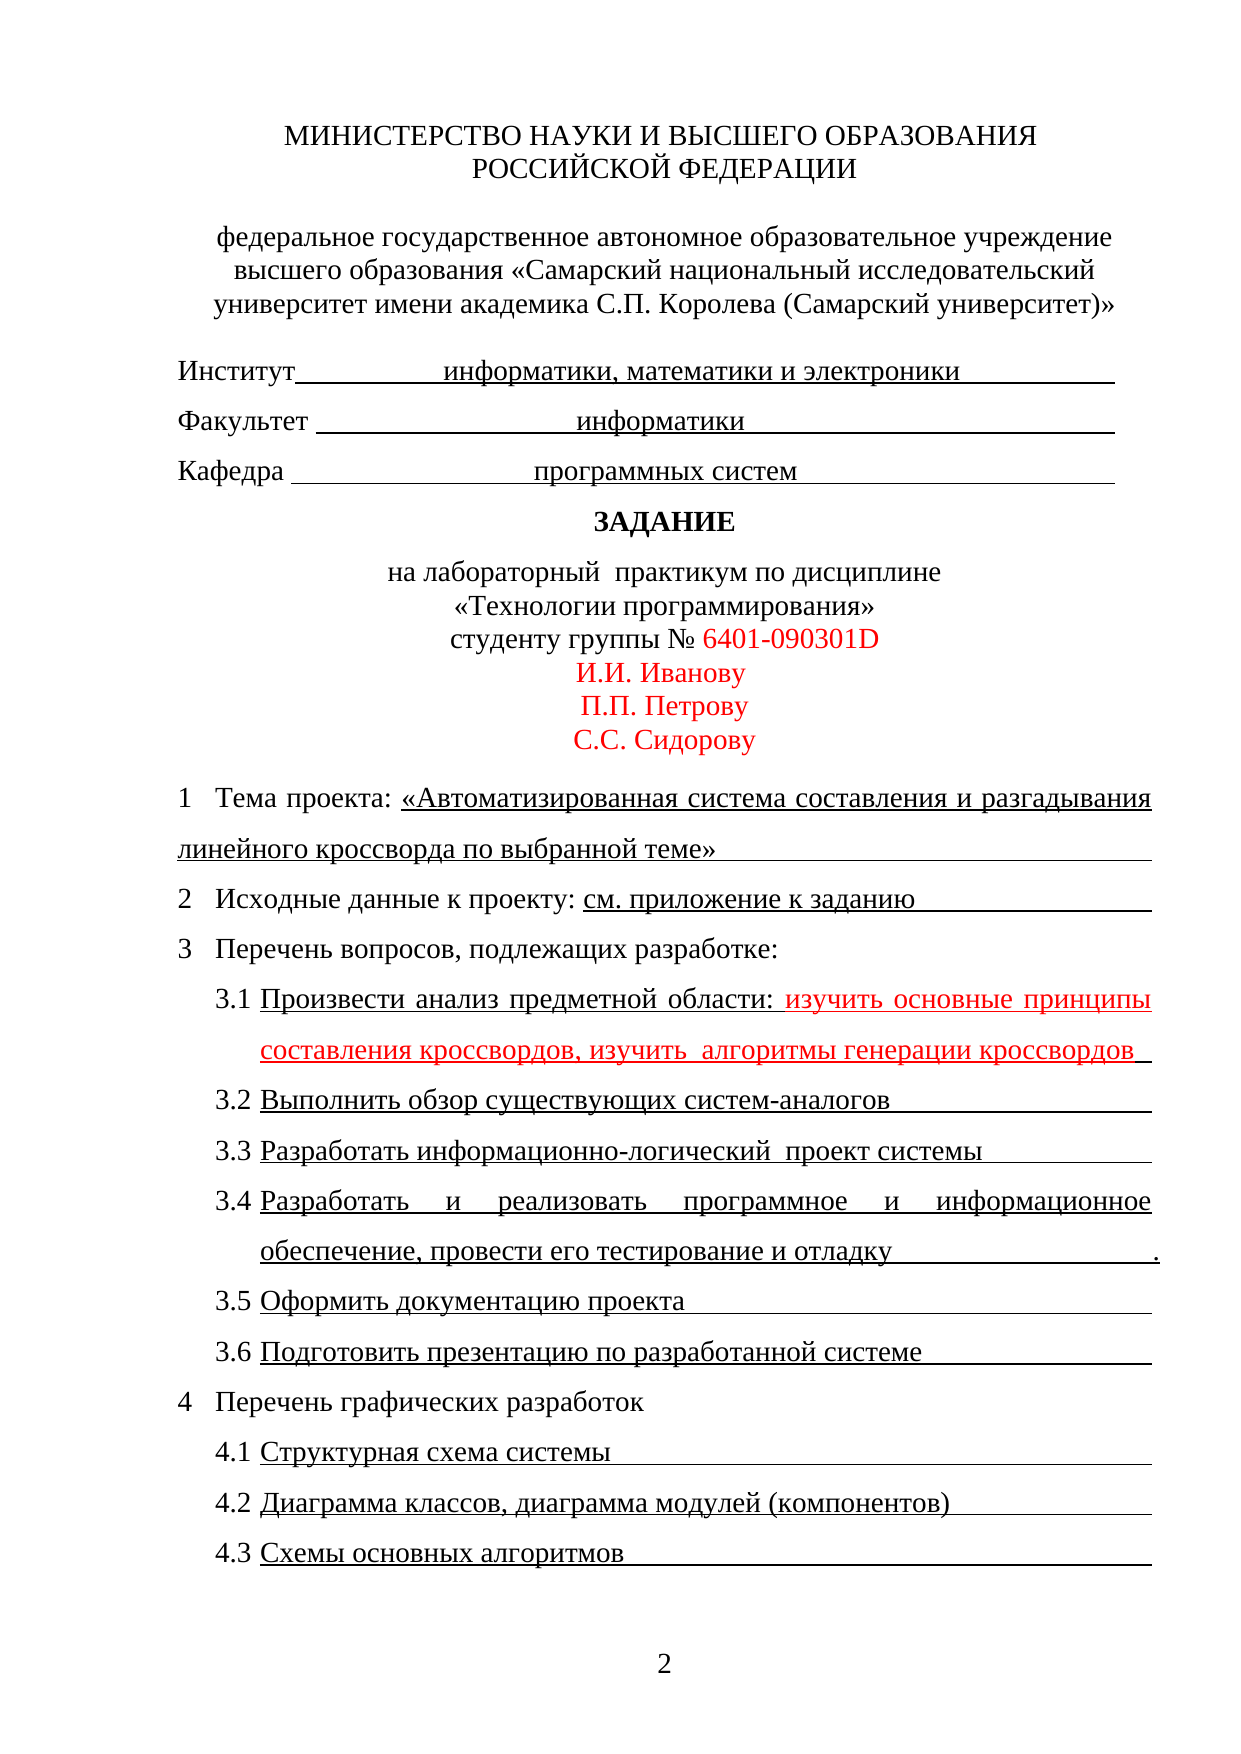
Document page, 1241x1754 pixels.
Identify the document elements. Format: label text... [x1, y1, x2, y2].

text МИНИСТЕРСТВО НАУКИ И ВЫСШЕГО ОБРАЗОВАНИЯ РОССИЙСКОЙ ФЕДЕРАЦИИ [177, 118, 1152, 185]
text «Технологии программирования» [177, 588, 1152, 621]
text ЗАДАНИЕ [177, 504, 1152, 537]
text студенту группы № 6401-090301D И.И. Иванову П.П. Петрову С.С. Сидорову [177, 621, 1152, 755]
list Выполнить обзор существующих систем-аналогов [215, 1082, 1152, 1116]
text на лабораторный практикум по дисциплине [177, 554, 1152, 588]
list Диаграмма классов, диаграмма модулей (компонентов) [215, 1485, 1152, 1518]
text Институт информатики, математики и электроники [177, 353, 1152, 386]
list Исходные данные к проекту: см. приложение к заданию [177, 881, 1152, 914]
list Структурная схема системы [215, 1434, 1152, 1468]
text Кафедра программных систем [177, 453, 1152, 487]
list Перечень графических разработок [177, 1384, 1152, 1418]
text Факультет информатики [177, 403, 1152, 437]
list Подготовить презентацию по разработанной системе [215, 1334, 1152, 1367]
list Тема проекта: «Автоматизированная система составления и разгадывания линейного кроссворда по выбранной теме» [177, 780, 1152, 860]
list Произвести анализ предметной области: изучить основные принципы составления кроссвордов, изучить алгоритмы генерации кроссвордов [215, 982, 1152, 1066]
list Разработать информационно-логический проект системы [215, 1133, 1152, 1166]
list Оформить документацию проекта [215, 1283, 1152, 1317]
list Разработать и реализовать программное и информационное обеспечение, провести его тестирование и отладку . [215, 1183, 1152, 1267]
list Перечень вопросов, подлежащих разработке: [177, 931, 1152, 965]
list Схемы основных алгоритмов [215, 1535, 1152, 1569]
text федеральное государственное автономное образовательное учреждение высшего образования «Самарский национальный исследовательский университет имени академика С.П. Королева (Самарский университет)» [177, 219, 1152, 353]
